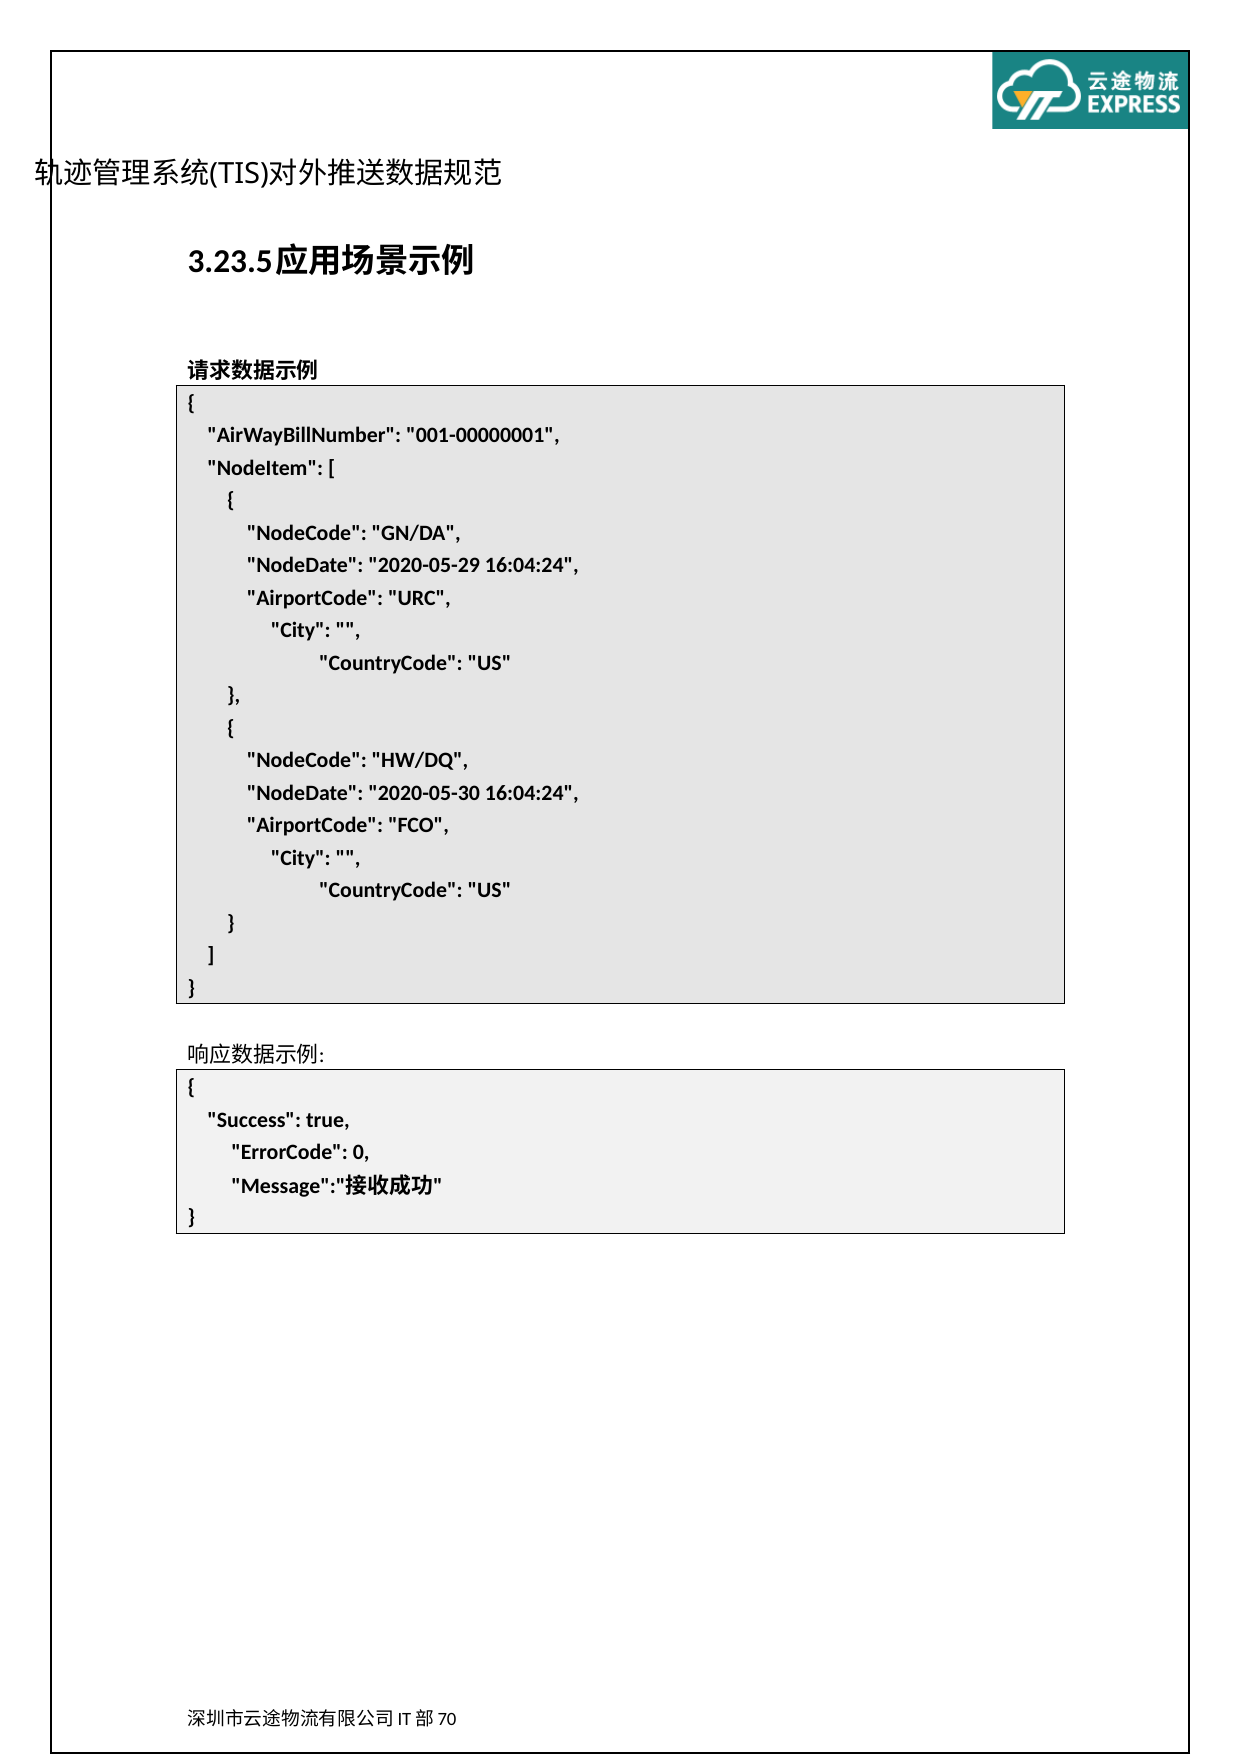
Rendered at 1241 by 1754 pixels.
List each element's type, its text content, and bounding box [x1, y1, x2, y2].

subtitle 应用场景示例 [187, 225, 1053, 290]
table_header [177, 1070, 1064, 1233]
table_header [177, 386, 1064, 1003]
picture [992, 52, 1188, 129]
text 响应数据示例: [187, 1037, 1053, 1069]
text 请求数据示例 [187, 352, 1053, 385]
